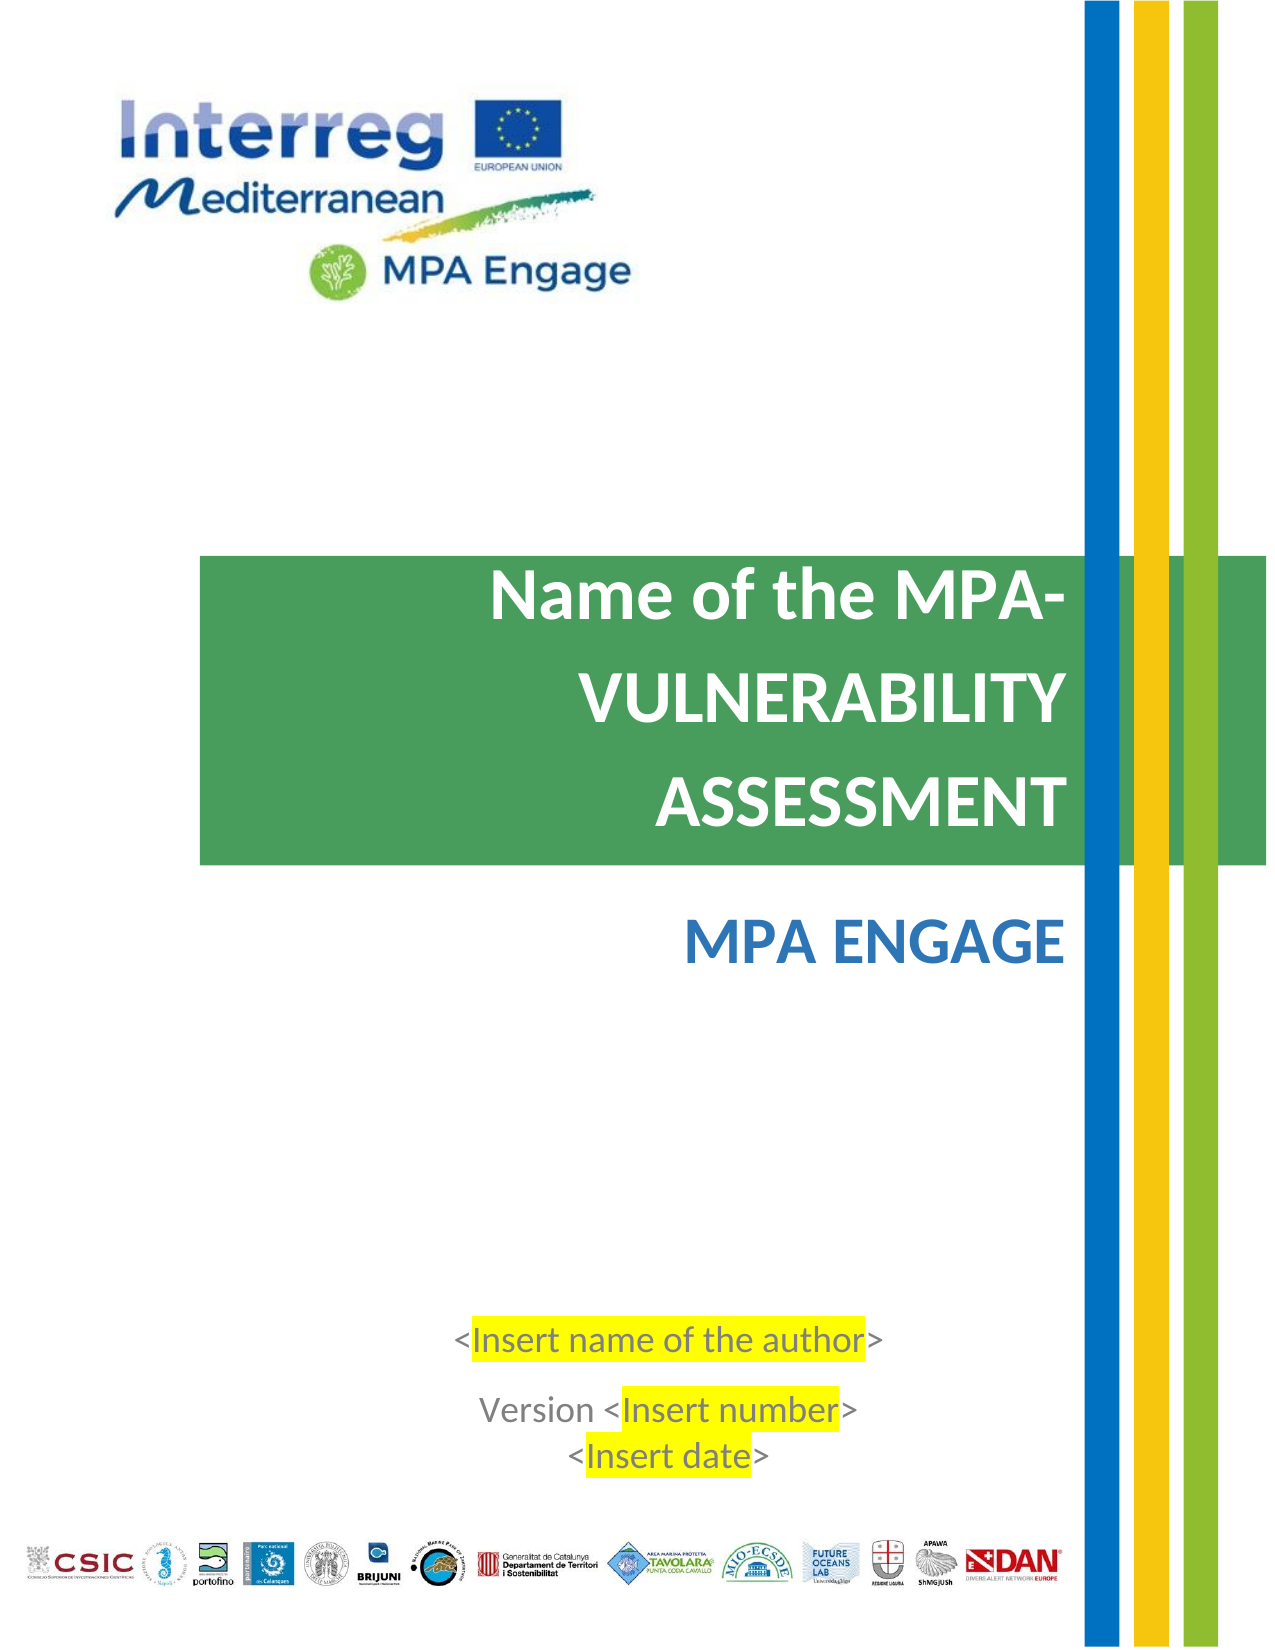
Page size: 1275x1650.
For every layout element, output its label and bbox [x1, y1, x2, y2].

picture [35, 43, 717, 341]
picture [20, 1538, 1078, 1588]
